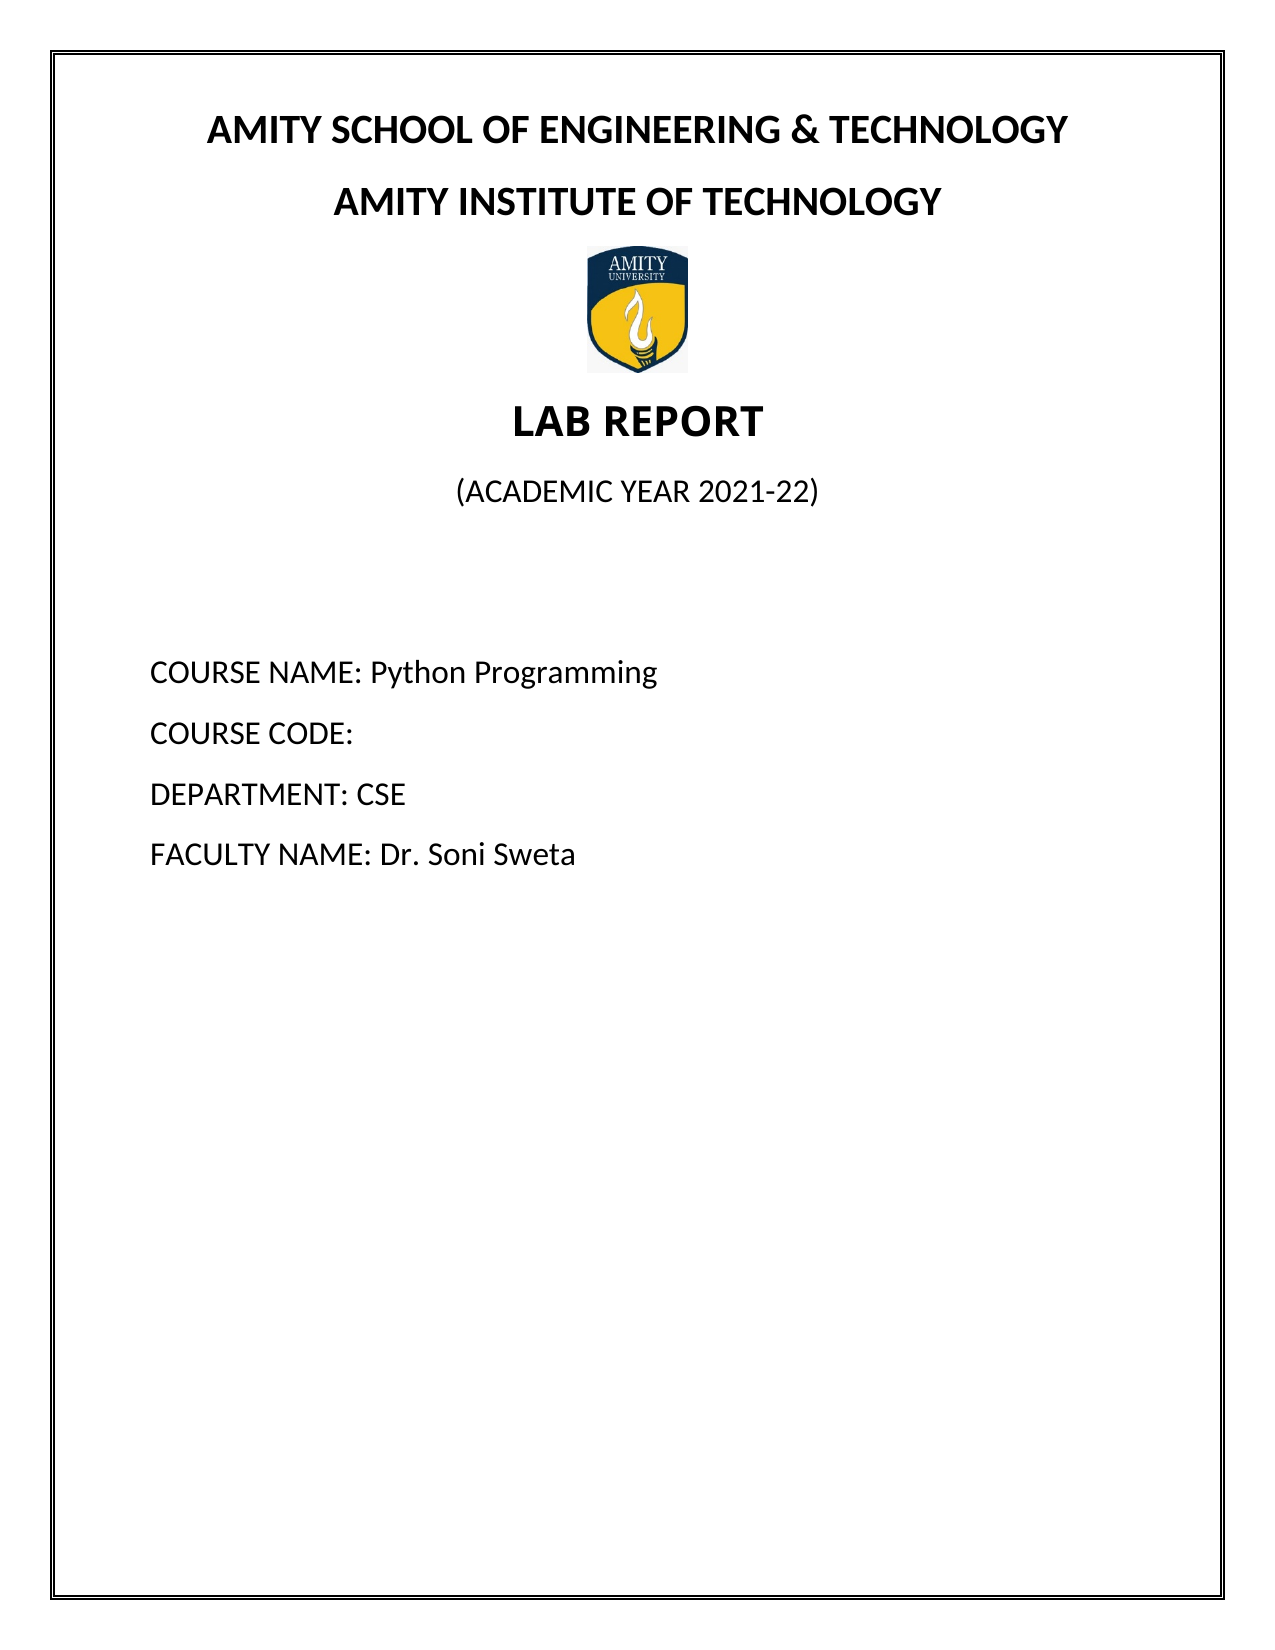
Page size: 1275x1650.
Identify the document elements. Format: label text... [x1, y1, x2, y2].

text FACULTY NAME: Dr. Soni Sweta [150, 833, 1125, 874]
text AMITY INSTITUTE OF TECHNOLOGY [150, 175, 1125, 226]
text AMITY SCHOOL OF ENGINEERING & TECHNOLOGY [150, 103, 1125, 154]
text LAB REPORT [150, 392, 1125, 448]
text COURSE NAME: Python Programming [150, 651, 1125, 692]
text COURSE CODE: [150, 712, 1125, 753]
picture [587, 246, 688, 373]
text (ACADEMIC YEAR 2021-22) [150, 469, 1125, 510]
text DEPARTMENT: CSE [150, 773, 1125, 813]
